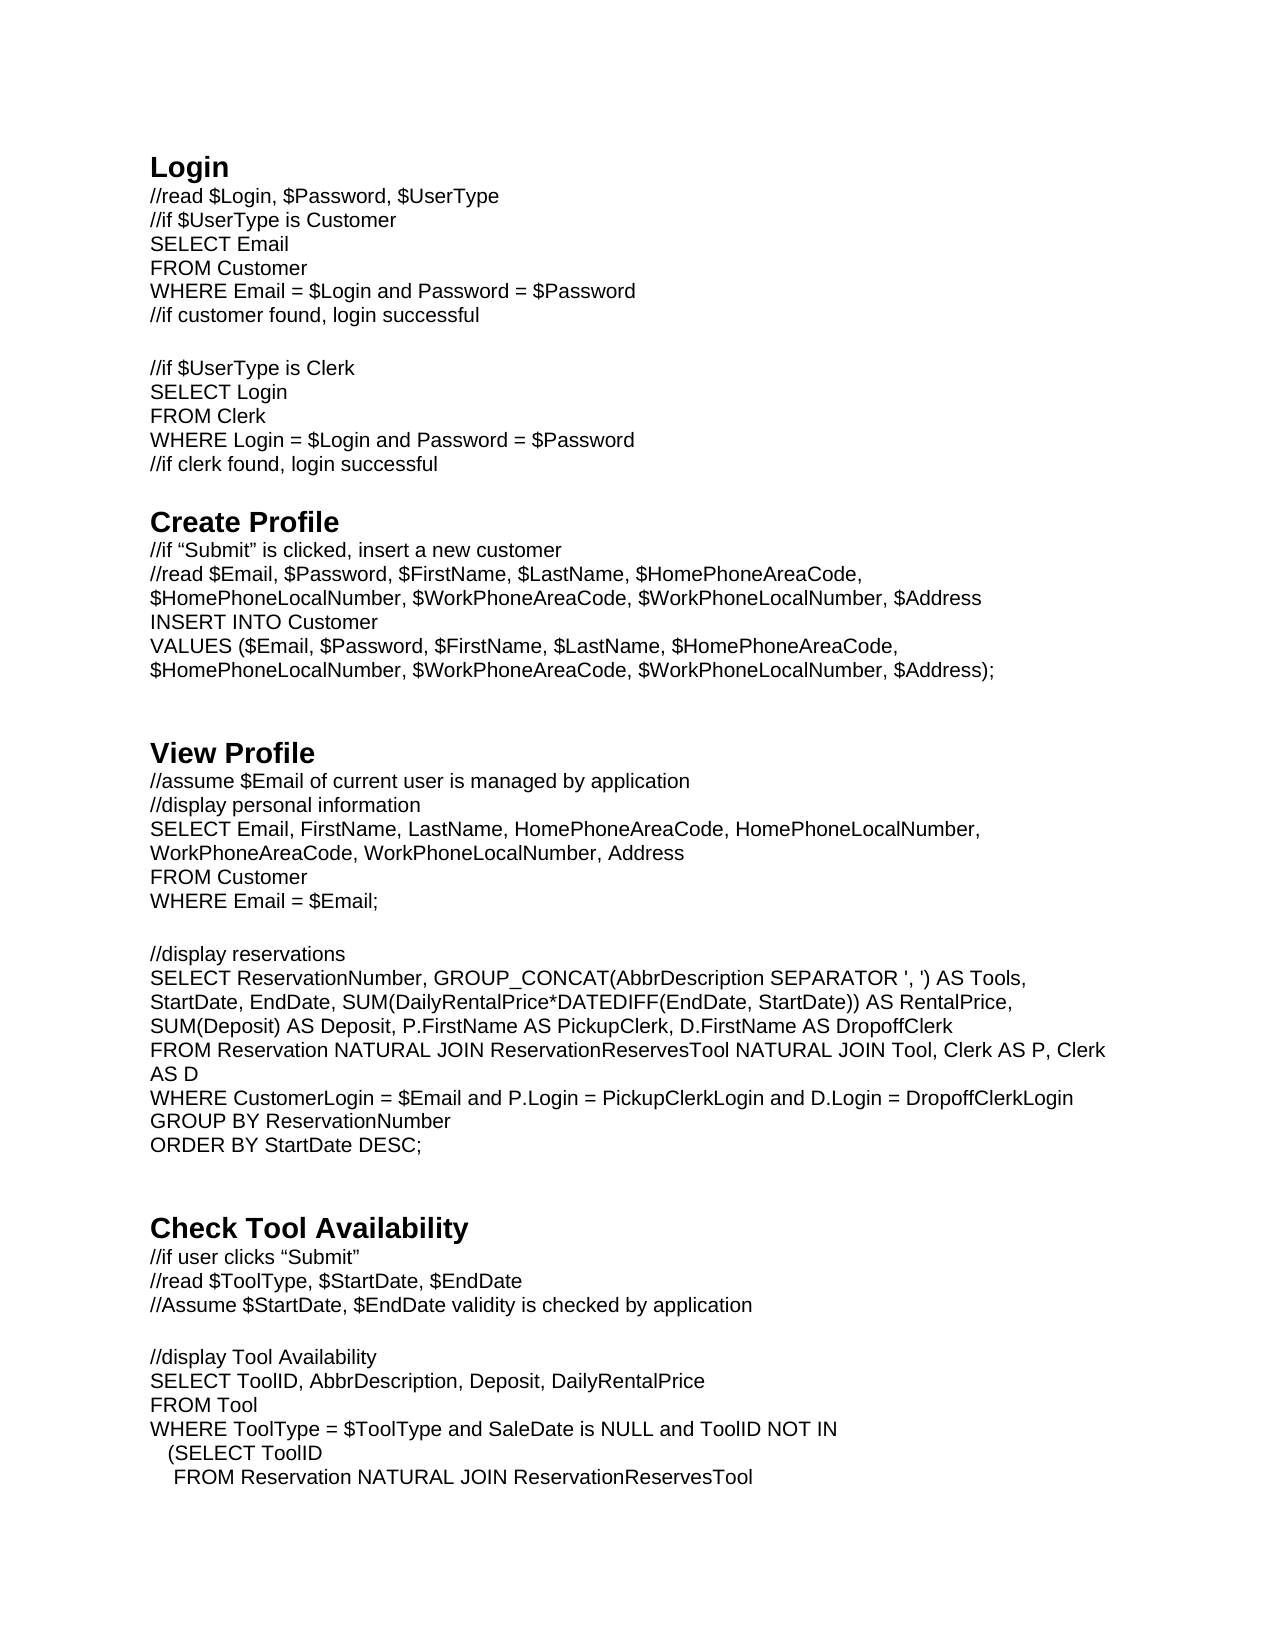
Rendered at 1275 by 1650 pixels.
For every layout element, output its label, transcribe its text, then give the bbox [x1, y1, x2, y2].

text WHERE Email = $Login and Password = $Password [150, 279, 1125, 303]
text //if clerk found, login successful [150, 452, 1125, 476]
text //display reservations [150, 942, 1125, 966]
text //if user clicks “Submit” [150, 1244, 1125, 1268]
text //if $UserType is Customer [150, 207, 1125, 231]
text FROM Clerk [150, 404, 1125, 428]
text FROM Reservation NATURAL JOIN ReservationReservesTool [150, 1465, 1125, 1489]
text //read $ToolType, $StartDate, $EndDate [150, 1268, 1125, 1292]
text SELECT ReservationNumber, GROUP_CONCAT(AbbrDescription SEPARATOR ', ') AS Tools, StartDate, EndDate, SUM(DailyRentalPrice*DATEDIFF(EndDate, StartDate)) AS RentalPrice, SUM(Deposit) AS Deposit, P.FirstName AS PickupClerk, D.FirstName AS DropoffClerk [150, 966, 1125, 1037]
text INSERT INTO Customer [150, 610, 1125, 634]
text SELECT Email [150, 231, 1125, 255]
text SELECT Login [150, 380, 1125, 404]
text View Profile [150, 736, 1125, 769]
text SELECT ToolID, AbbrDescription, Deposit, DailyRentalPrice [150, 1369, 1125, 1393]
text FROM Customer [150, 255, 1125, 279]
text //assume $Email of current user is managed by application [150, 769, 1125, 793]
text WHERE ToolType = $ToolType and SaleDate is NULL and ToolID NOT IN [150, 1417, 1125, 1441]
text //read $Email, $Password, $FirstName, $LastName, $HomePhoneAreaCode, $HomePhoneLocalNumber, $WorkPhoneAreaCode, $WorkPhoneLocalNumber, $Address [150, 562, 1125, 610]
text //if customer found, login successful [150, 303, 1125, 327]
text (SELECT ToolID [150, 1441, 1125, 1465]
text FROM Reservation NATURAL JOIN ReservationReservesTool NATURAL JOIN Tool, Clerk AS P, Clerk AS D [150, 1037, 1125, 1085]
text //Assume $StartDate, $EndDate validity is checked by application [150, 1292, 1125, 1316]
text Create Profile [150, 504, 1125, 538]
text VALUES ($Email, $Password, $FirstName, $LastName, $HomePhoneAreaCode, $HomePhoneLocalNumber, $WorkPhoneAreaCode, $WorkPhoneLocalNumber, $Address); [150, 634, 1125, 682]
text GROUP BY ReservationNumber [150, 1109, 1125, 1133]
text FROM Customer [150, 865, 1125, 889]
text //display Tool Availability [150, 1345, 1125, 1369]
text WHERE Email = $Email; [150, 889, 1125, 913]
text //read $Login, $Password, $UserType [150, 183, 1125, 207]
text SELECT Email, FirstName, LastName, HomePhoneAreaCode, HomePhoneLocalNumber, WorkPhoneAreaCode, WorkPhoneLocalNumber, Address [150, 817, 1125, 865]
text Check Tool Availability [150, 1211, 1125, 1244]
text FROM Tool [150, 1393, 1125, 1417]
text WHERE Login = $Login and Password = $Password [150, 428, 1125, 452]
text ORDER BY StartDate DESC; [150, 1133, 1125, 1157]
text //if $UserType is Clerk [150, 356, 1125, 380]
text Login [150, 150, 1125, 183]
text //if “Submit” is clicked, insert a new customer [150, 538, 1125, 562]
text //display personal information [150, 793, 1125, 817]
text WHERE CustomerLogin = $Email and P.Login = PickupClerkLogin and D.Login = DropoffClerkLogin [150, 1085, 1125, 1109]
